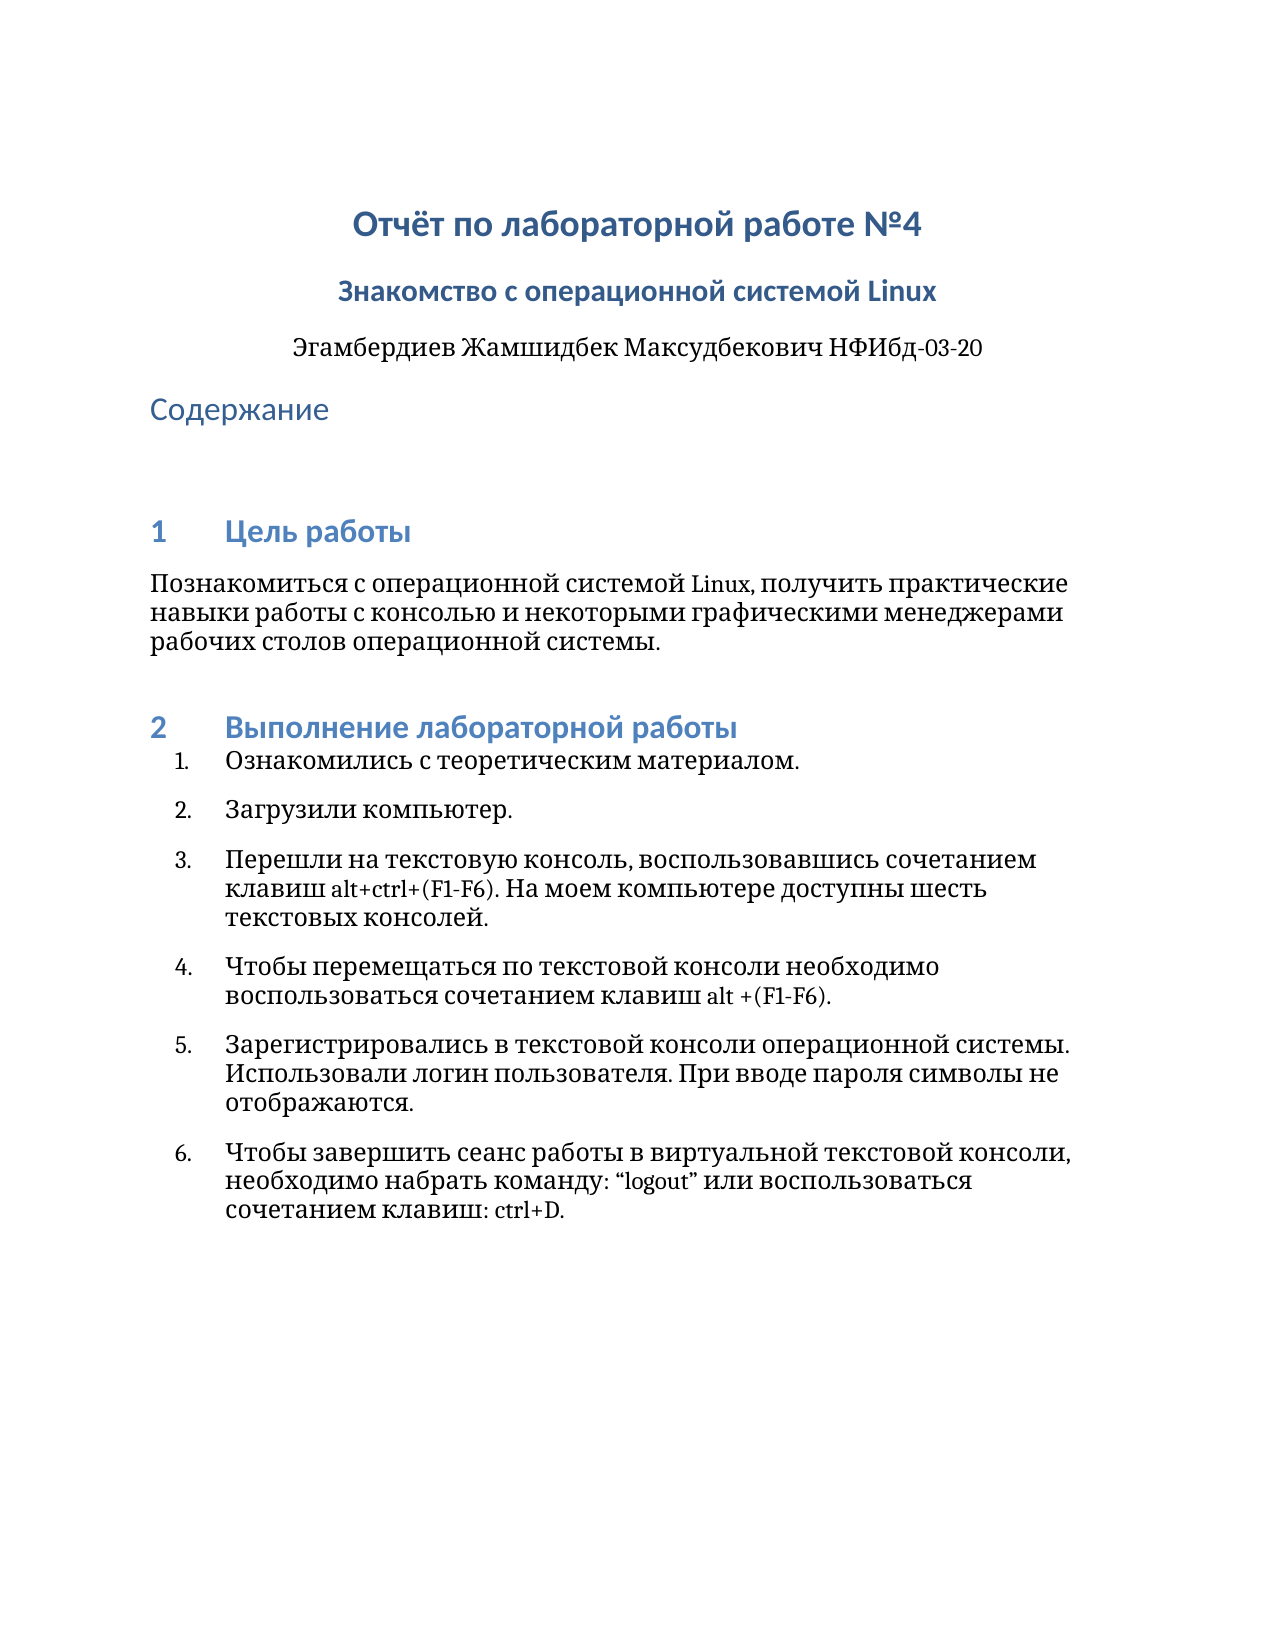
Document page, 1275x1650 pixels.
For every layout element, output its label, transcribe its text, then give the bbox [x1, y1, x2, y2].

list Чтобы перемещаться по текстовой консоли необходимо воспользоваться сочетанием клавиш alt +(F1-F6). [175, 953, 1125, 1011]
list Зарегистрировались в текстовой консоли операционной системы. Использовали логин пользователя. При вводе пароля символы не отображаются. [175, 1031, 1125, 1118]
text Эгамбердиев Жамшидбек Максудбекович НФИбд-03-20 [150, 334, 1125, 363]
subtitle 2 Выполнение лабораторной работы [150, 706, 1125, 747]
list Загрузили компьютер. [175, 796, 1125, 825]
list Ознакомились с теоретическим материалом. [175, 747, 1125, 776]
list Перешли на текстовую консоль, воспользовавшись сочетанием клавиш alt+ctrl+(F1-F6). На моем компьютере доступны шесть текстовых консолей. [175, 846, 1125, 932]
title Отчёт по лабораторной работе №4 [150, 200, 1125, 246]
subtitle 1 Цель работы [150, 510, 1125, 551]
list Чтобы завершить сеанс работы в виртуальной текстовой консоли, необходимо набрать команду: “logout” или воспользоваться сочетанием клавиш: ctrl+D. [175, 1138, 1125, 1225]
subtitle Знакомство с операционной системой Linux [150, 271, 1125, 309]
text Познакомиться с операционной системой Linux, получить практические навыки работы с консолью и некоторыми графическими менеджерами рабочих столов операционной системы. [150, 570, 1125, 656]
